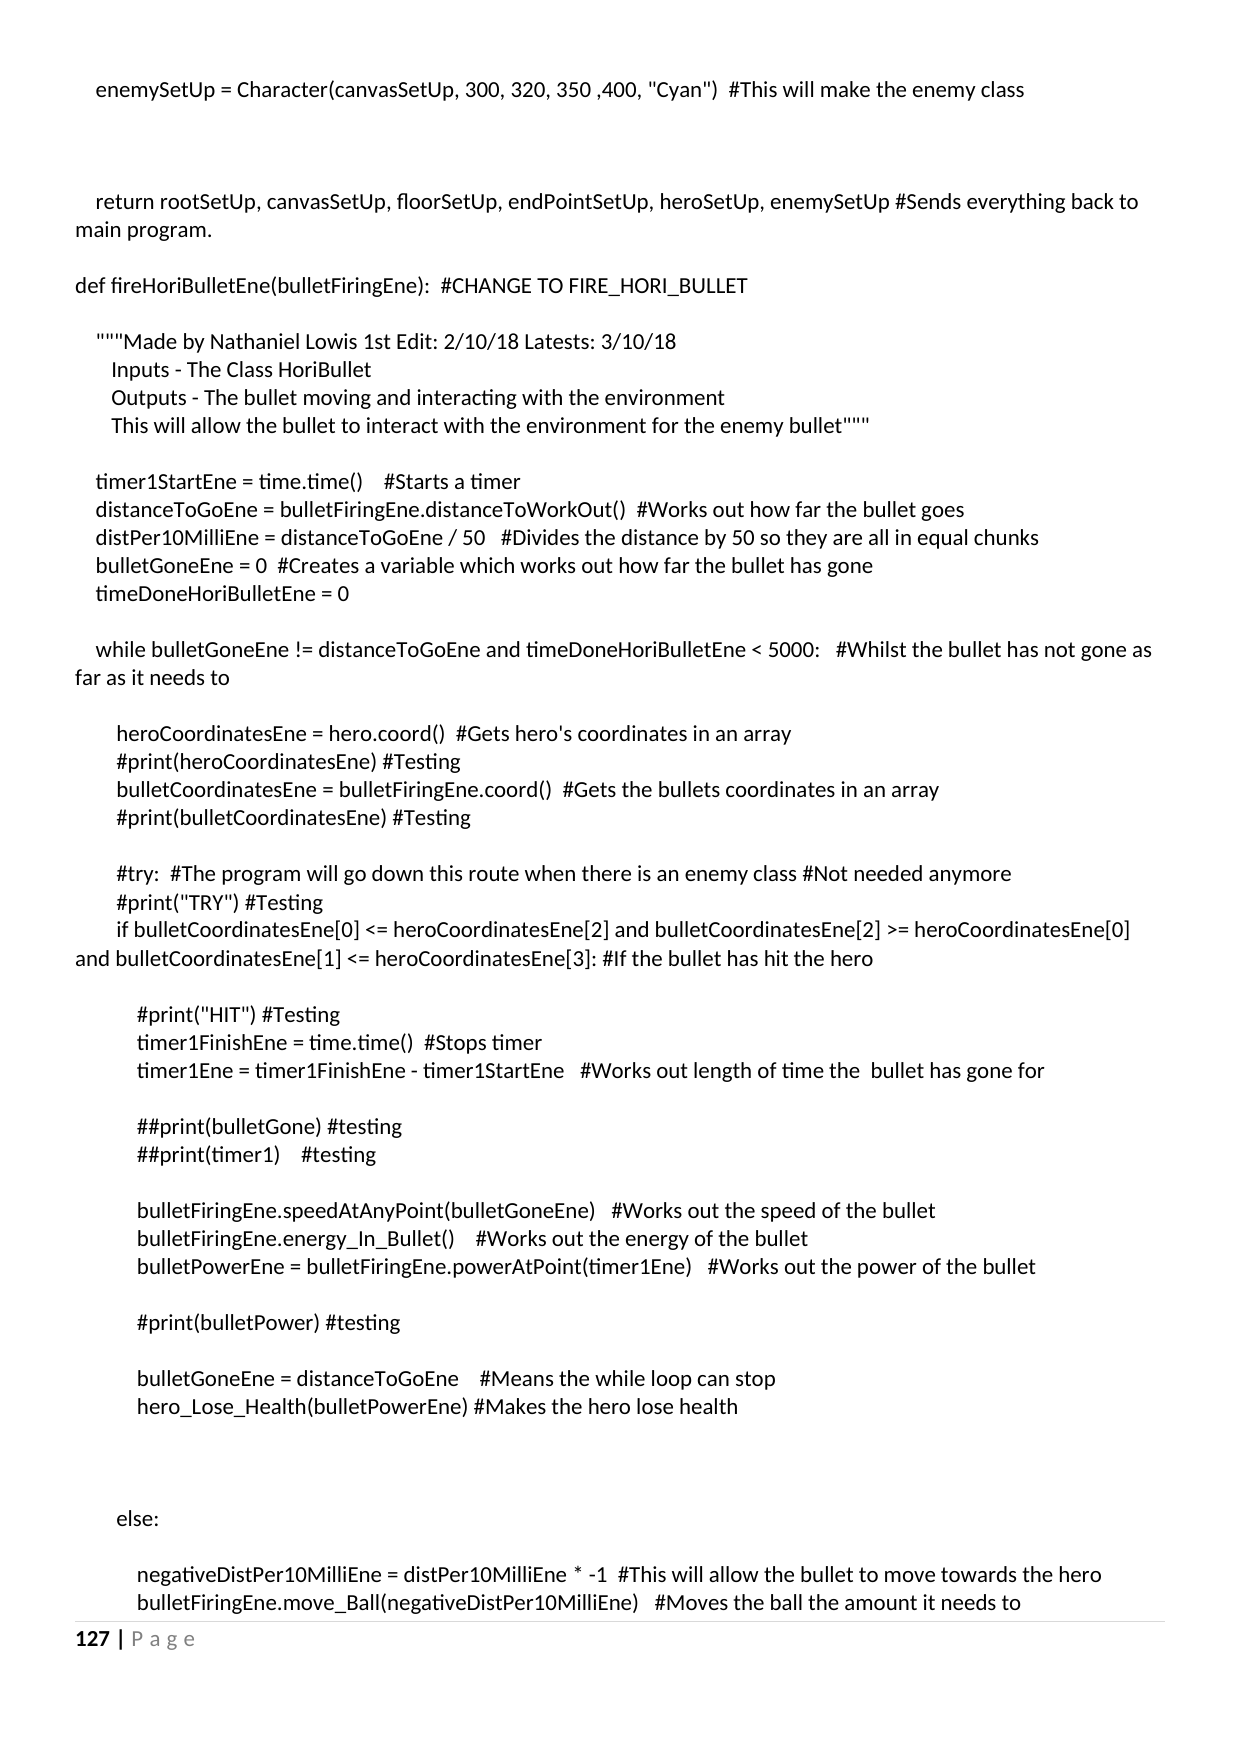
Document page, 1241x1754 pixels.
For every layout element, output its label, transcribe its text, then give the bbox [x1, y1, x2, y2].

text #print(heroCoordinatesEne) #Testing [75, 747, 1165, 776]
text Inputs - The Class HoriBullet [75, 355, 1165, 383]
text ##print(bulletGone) #testing [75, 1112, 1165, 1140]
text hero_Lose_Health(bulletPowerEne) #Makes the hero lose health [75, 1392, 1165, 1420]
text return rootSetUp, canvasSetUp, floorSetUp, endPointSetUp, heroSetUp, enemySetUp #Sends everything back to main program. [75, 187, 1165, 243]
text timer1StartEne = time.time() #Starts a timer [75, 467, 1165, 495]
text timer1Ene = timer1FinishEne - timer1StartEne #Works out length of time the bullet has gone for [75, 1056, 1165, 1084]
text negativeDistPer10MilliEne = distPer10MilliEne * -1 #This will allow the bullet to move towards the hero [75, 1560, 1165, 1588]
text distPer10MilliEne = distanceToGoEne / 50 #Divides the distance by 50 so they are all in equal chunks [75, 523, 1165, 551]
text Outputs - The bullet moving and interacting with the environment [75, 383, 1165, 411]
text distanceToGoEne = bulletFiringEne.distanceToWorkOut() #Works out how far the bullet goes [75, 495, 1165, 523]
text #print(bulletCoordinatesEne) #Testing [75, 803, 1165, 832]
text bulletGoneEne = 0 #Creates a variable which works out how far the bullet has gone [75, 551, 1165, 579]
text bulletGoneEne = distanceToGoEne #Means the while loop can stop [75, 1364, 1165, 1392]
text bulletPowerEne = bulletFiringEne.powerAtPoint(timer1Ene) #Works out the power of the bullet [75, 1252, 1165, 1280]
text bulletCoordinatesEne = bulletFiringEne.coord() #Gets the bullets coordinates in an array [75, 776, 1165, 803]
text while bulletGoneEne != distanceToGoEne and timeDoneHoriBulletEne < 5000: #Whilst the bullet has not gone as far as it needs to [75, 635, 1165, 691]
text #print(bulletPower) #testing [75, 1308, 1165, 1336]
text else: [75, 1504, 1165, 1532]
text heroCoordinatesEne = hero.coord() #Gets hero's coordinates in an array [75, 719, 1165, 747]
text bulletFiringEne.speedAtAnyPoint(bulletGoneEne) #Works out the speed of the bullet [75, 1196, 1165, 1224]
text if bulletCoordinatesEne[0] <= heroCoordinatesEne[2] and bulletCoordinatesEne[2] >= heroCoordinatesEne[0] and bulletCoordinatesEne[1] <= heroCoordinatesEne[3]: #If the bullet has hit the hero [75, 916, 1165, 972]
text #try: #The program will go down this route when there is an enemy class #Not needed anymore [75, 859, 1165, 888]
text ##print(timer1) #testing [75, 1140, 1165, 1168]
text enemySetUp = Character(canvasSetUp, 300, 320, 350 ,400, "Cyan") #This will make the enemy class [75, 75, 1165, 103]
text This will allow the bullet to interact with the environment for the enemy bullet""" [75, 411, 1165, 439]
text bulletFiringEne.energy_In_Bullet() #Works out the energy of the bullet [75, 1224, 1165, 1252]
text def fireHoriBulletEne(bulletFiringEne): #CHANGE TO FIRE_HORI_BULLET [75, 271, 1165, 299]
text timer1FinishEne = time.time() #Stops timer [75, 1028, 1165, 1056]
text """Made by Nathaniel Lowis 1st Edit: 2/10/18 Latests: 3/10/18 [75, 327, 1165, 355]
text #print("HIT") #Testing [75, 1000, 1165, 1028]
text bulletFiringEne.move_Ball(negativeDistPer10MilliEne) #Moves the ball the amount it needs to [75, 1588, 1165, 1616]
text timeDoneHoriBulletEne = 0 [75, 579, 1165, 607]
text #print("TRY") #Testing [75, 888, 1165, 916]
